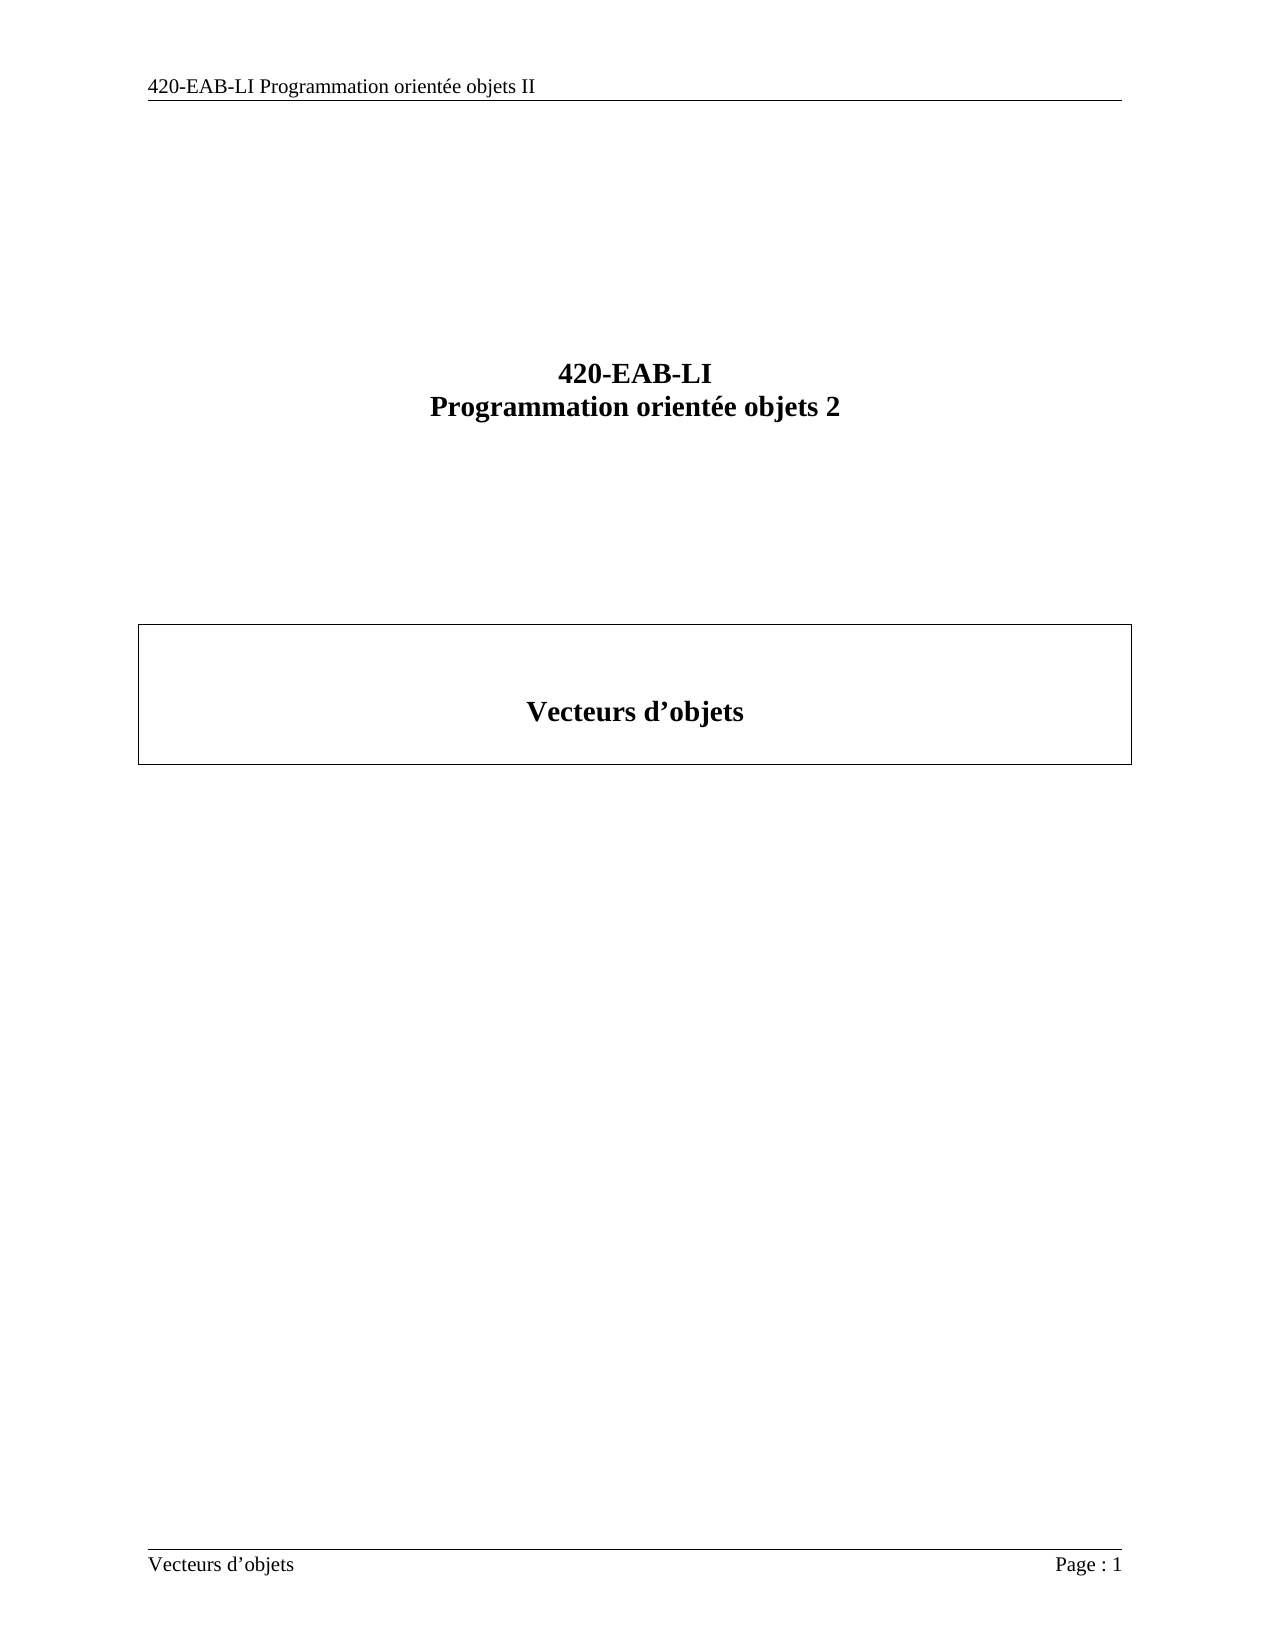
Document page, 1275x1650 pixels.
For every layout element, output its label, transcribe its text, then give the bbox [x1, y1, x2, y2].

subtitle Vecteurs d’objets [148, 694, 1122, 728]
subtitle 420-EAB-LI Programmation orientée objets 2 [148, 356, 1122, 423]
